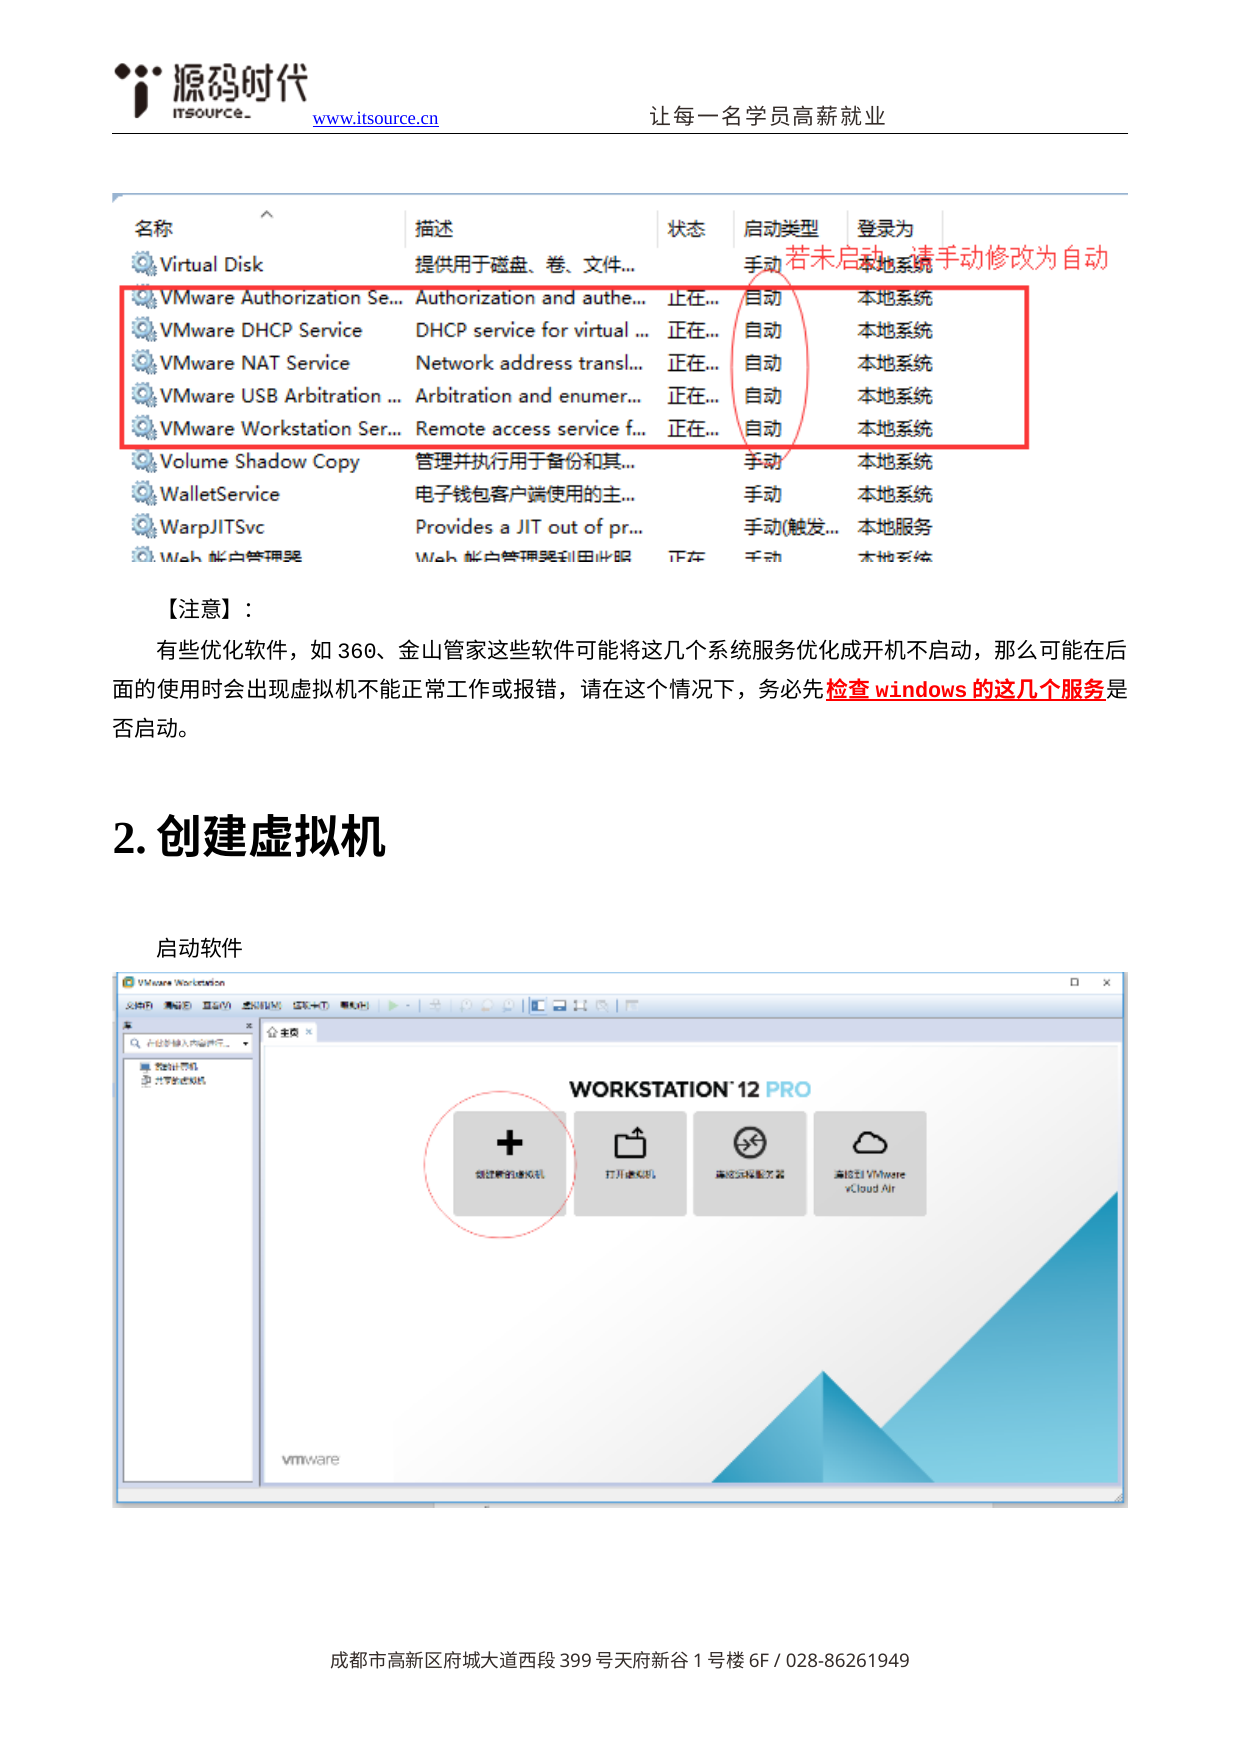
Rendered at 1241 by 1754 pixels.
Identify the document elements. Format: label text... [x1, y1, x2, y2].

picture [112, 972, 1128, 1508]
picture [112, 59, 313, 125]
text 有些优化软件，如360、金山管家这些软件可能将这几个系统服务优化成开机不启动，那么可能在后面的使用时会出现虚拟机不能正常工作或报错，请在这个情况下，务必先检查windows的这几个服务是否启动。 [112, 633, 1128, 743]
picture [112, 193, 1128, 562]
text 启动软件 [112, 930, 1128, 963]
text 创建虚拟机 [112, 785, 1128, 883]
text 【注意】： [112, 591, 1128, 624]
